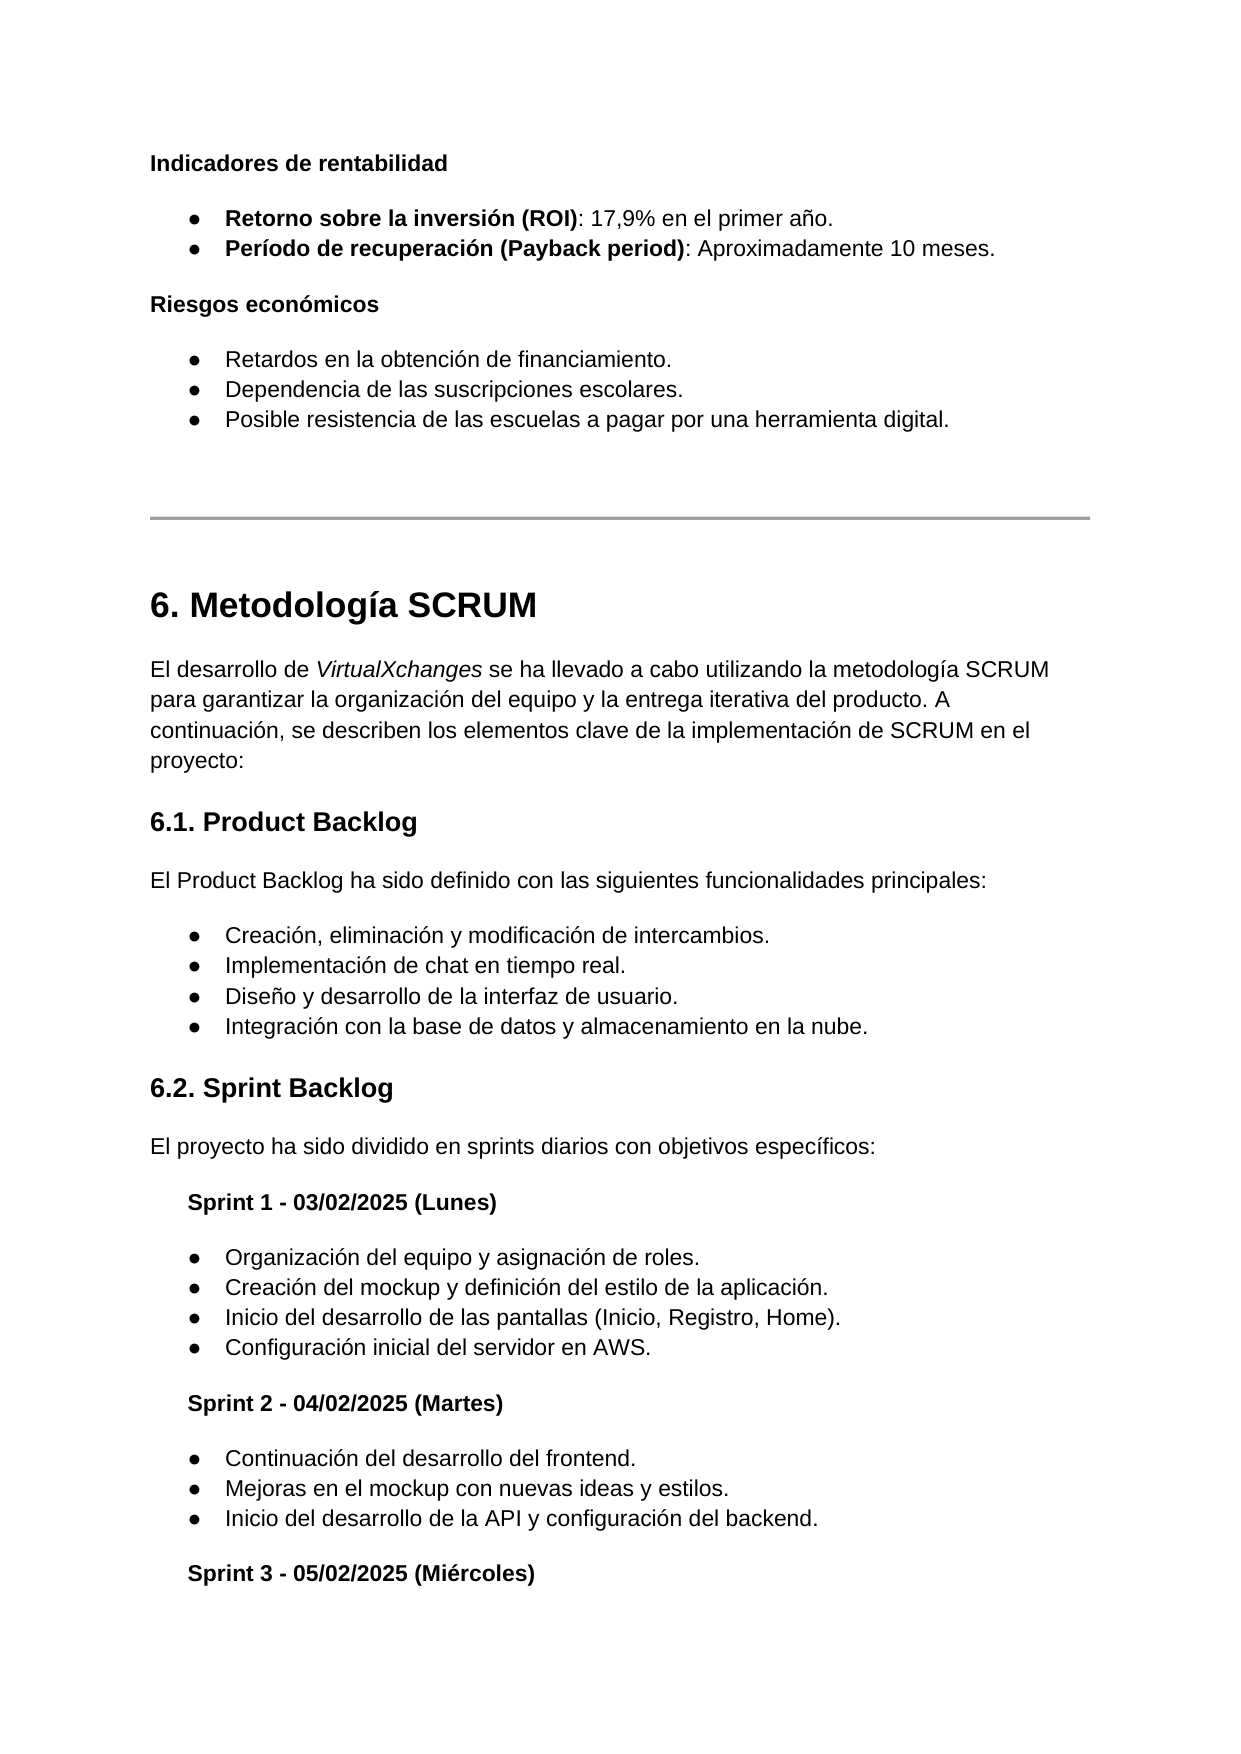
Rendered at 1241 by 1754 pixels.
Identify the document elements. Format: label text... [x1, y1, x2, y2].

list Período de recuperación (Payback period): Aproximadamente 10 meses. [187, 235, 1090, 262]
subtitle Sprint 3 - 05/02/2025 (Miércoles) [187, 1560, 1090, 1587]
list Diseño y desarrollo de la interfaz de usuario. [187, 983, 1090, 1009]
text El proyecto ha sido dividido en sprints diarios con objetivos específicos: [150, 1133, 1090, 1159]
list Continuación del desarrollo del frontend. [187, 1445, 1090, 1471]
subtitle 6.1. Product Backlog [150, 806, 1090, 837]
list Retardos en la obtención de financiamiento. [187, 346, 1090, 372]
subtitle Indicadores de rentabilidad [150, 150, 1090, 176]
list Inicio del desarrollo de las pantallas (Inicio, Registro, Home). [187, 1304, 1090, 1330]
text El desarrollo de VirtualXchanges se ha llevado a cabo utilizando la metodología SCRUM para garantizar la organización del equipo y la entrega iterativa del producto. A continuación, se describen los elementos clave de la implementación de SCRUM en el proyecto: [150, 656, 1090, 773]
subtitle 6.2. Sprint Backlog [150, 1072, 1090, 1103]
list Integración con la base de datos y almacenamiento en la nube. [187, 1013, 1090, 1039]
list Posible resistencia de las escuelas a pagar por una herramienta digital. [187, 406, 1090, 433]
subtitle Sprint 1 - 03/02/2025 (Lunes) [187, 1188, 1090, 1215]
list Dependencia de las suscripciones escolares. [187, 376, 1090, 402]
list Creación, eliminación y modificación de intercambios. [187, 922, 1090, 949]
subtitle 6. Metodología SCRUM [150, 584, 1090, 625]
list Inicio del desarrollo de la API y configuración del backend. [187, 1505, 1090, 1531]
list Mejoras en el mockup con nuevas ideas y estilos. [187, 1475, 1090, 1501]
subtitle Riesgos económicos [150, 291, 1090, 317]
list Creación del mockup y definición del estilo de la aplicación. [187, 1274, 1090, 1300]
list Configuración inicial del servidor en AWS. [187, 1334, 1090, 1361]
list Retorno sobre la inversión (ROI): 17,9% en el primer año. [187, 205, 1090, 232]
subtitle Sprint 2 - 04/02/2025 (Martes) [187, 1389, 1090, 1416]
list Implementación de chat en tiempo real. [187, 952, 1090, 979]
list Organización del equipo y asignación de roles. [187, 1244, 1090, 1270]
text El Product Backlog ha sido definido con las siguientes funcionalidades principales: [150, 867, 1090, 893]
